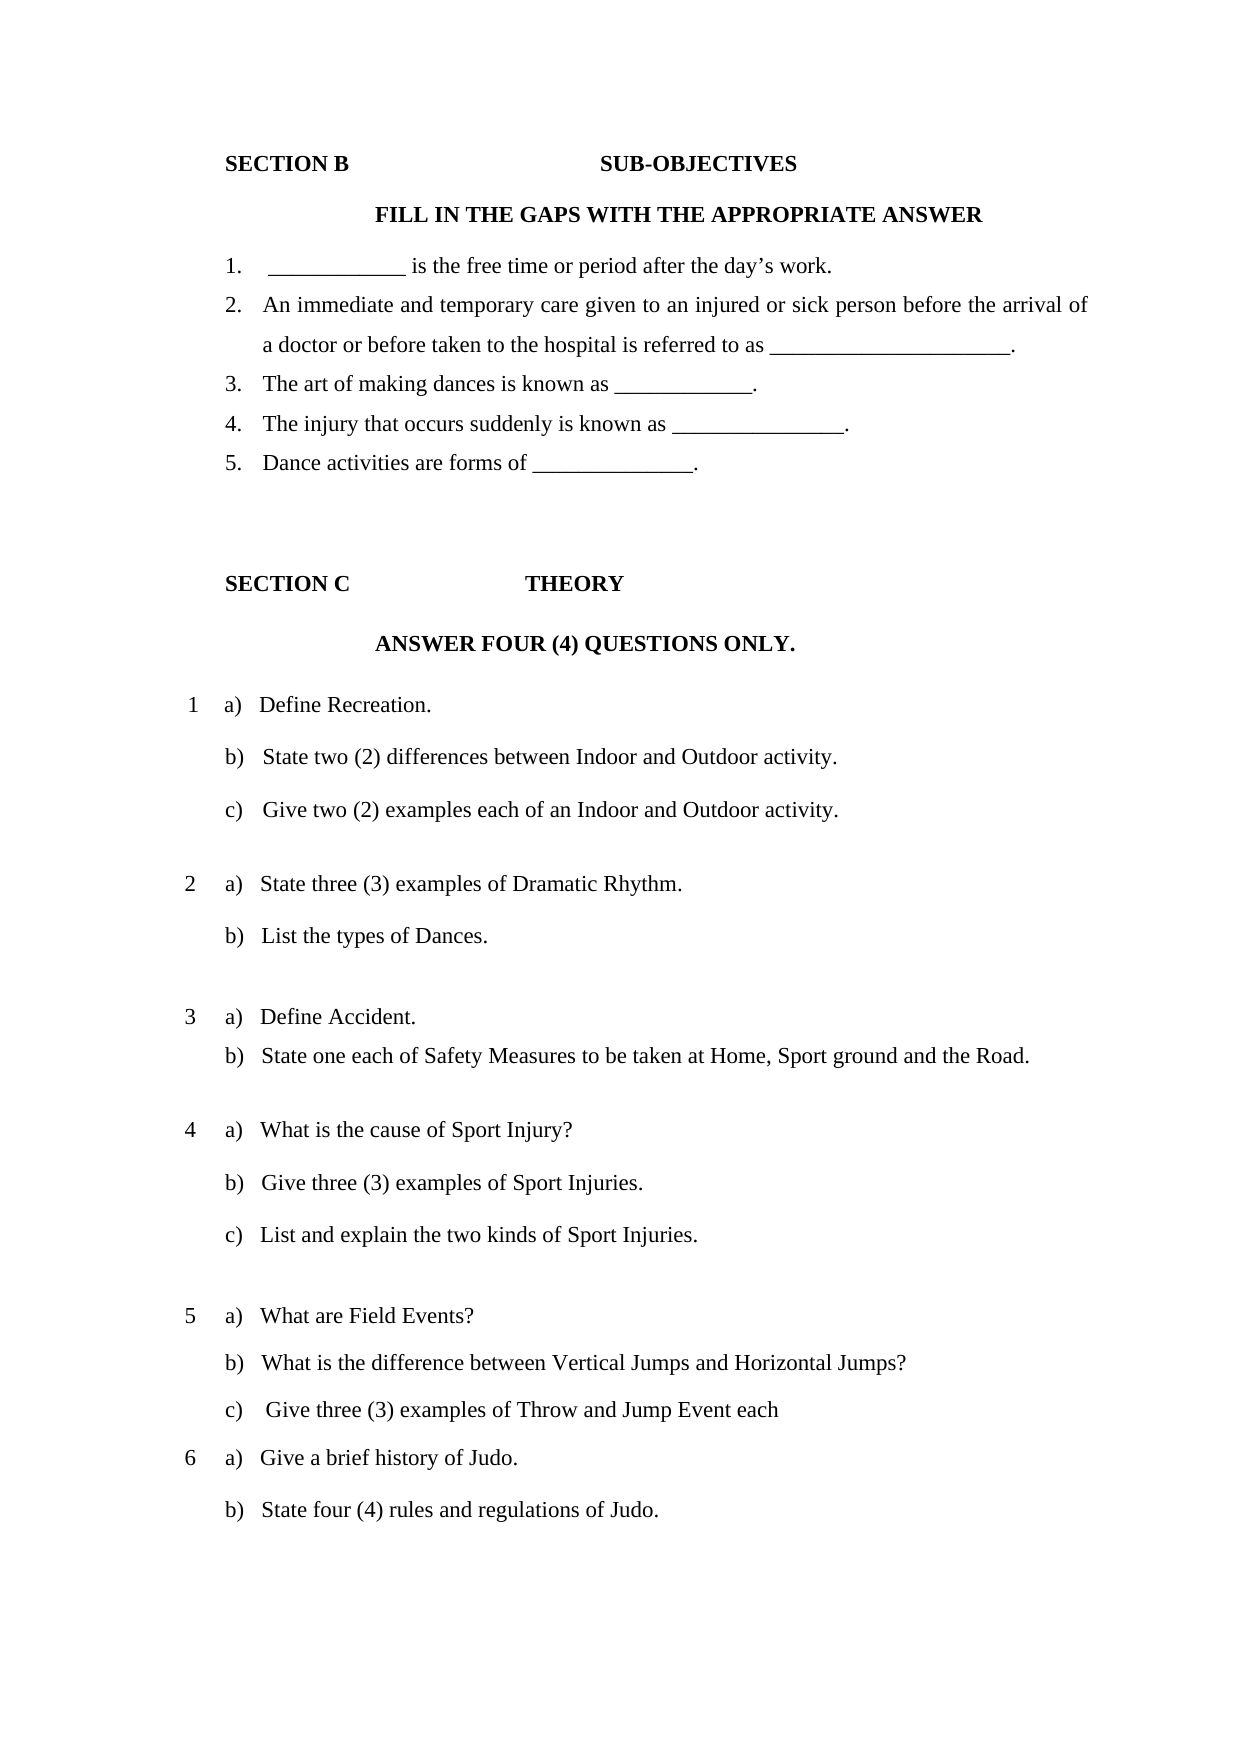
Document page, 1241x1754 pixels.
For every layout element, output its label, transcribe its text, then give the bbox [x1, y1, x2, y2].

list State two (2) differences between Indoor and Outdoor activity. [225, 743, 1090, 770]
text b) What is the difference between Vertical Jumps and Horizontal Jumps? [150, 1349, 1090, 1376]
list ____________ is the free time or period after the day’s work. [225, 252, 1090, 278]
list Give two (2) examples each of an Indoor and Outdoor activity. [225, 796, 1090, 822]
text b) State four (4) rules and regulations of Judo. [150, 1496, 1090, 1523]
list a) Define Recreation. [187, 691, 1090, 717]
text 3 a) Define Accident. [150, 1003, 1090, 1029]
text 6 a) Give a brief history of Judo. [150, 1444, 1090, 1470]
text 2 a) State three (3) examples of Dramatic Rhythm. [150, 870, 1090, 896]
list The art of making dances is known as ____________. [225, 371, 1090, 397]
list An immediate and temporary care given to an injured or sick person before the arrival of a doctor or before taken to the hospital is referred to as _____________________. [225, 292, 1090, 357]
text b) Give three (3) examples of Sport Injuries. [150, 1169, 1090, 1195]
text b) State one each of Safety Measures to be taken at Home, Sport ground and the Road. [150, 1042, 1090, 1069]
list Dance activities are forms of ______________. [225, 449, 1090, 476]
text c) List and explain the two kinds of Sport Injuries. [150, 1221, 1090, 1248]
list The injury that occurs suddenly is known as _______________. [225, 410, 1090, 436]
text FILL IN THE GAPS WITH THE APPROPRIATE ANSWER [375, 201, 1090, 227]
text SECTION B SUB-OBJECTIVES [225, 150, 1090, 176]
text 4 a) What is the cause of Sport Injury? [150, 1116, 1090, 1142]
text 5 a) What are Field Events? [150, 1302, 1090, 1328]
text ANSWER FOUR (4) QUESTIONS ONLY. [225, 630, 1090, 657]
text SECTION C THEORY [225, 570, 1090, 596]
text c) Give three (3) examples of Throw and Jump Event each [150, 1397, 1090, 1423]
text b) List the types of Dances. [150, 922, 1090, 949]
